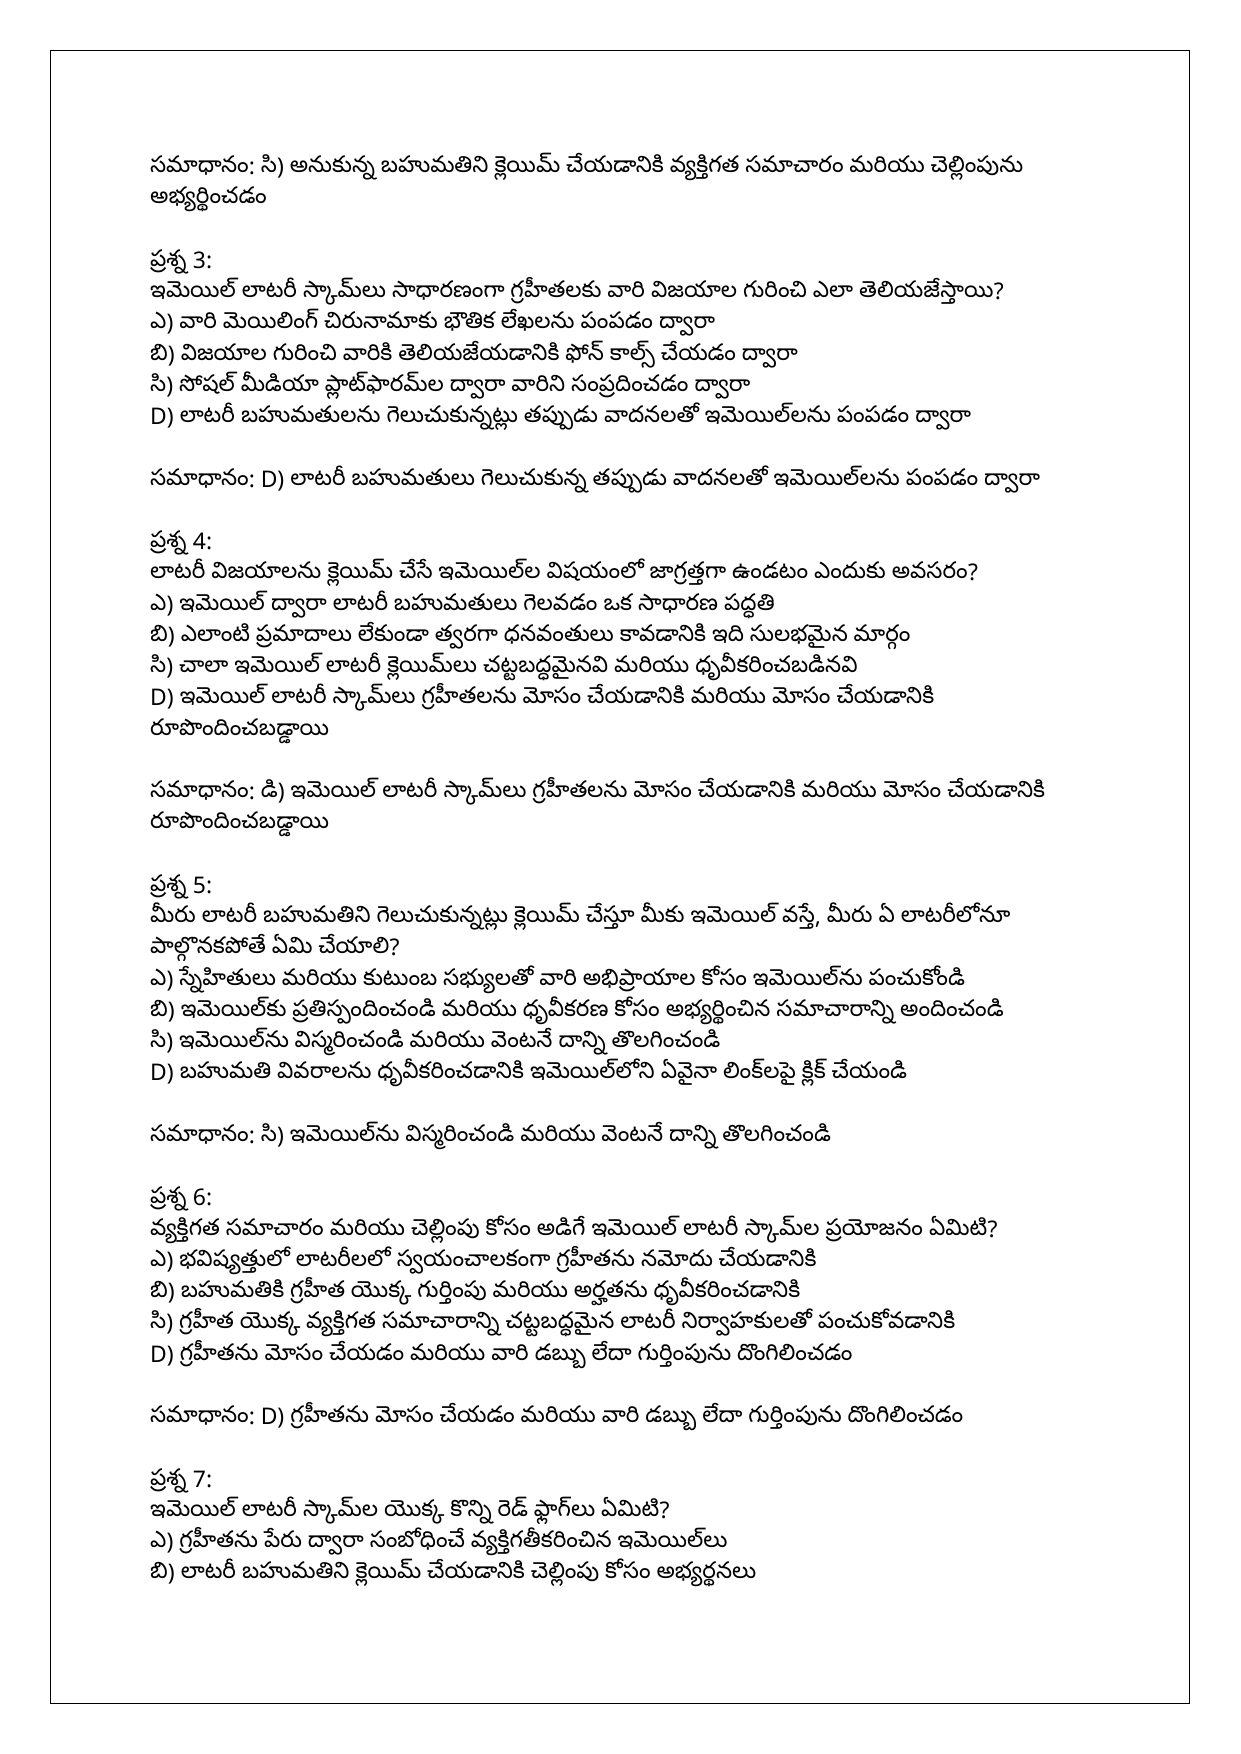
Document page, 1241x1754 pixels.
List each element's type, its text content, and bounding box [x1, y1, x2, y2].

text ఇమెయిల్ లాటరీ స్కామ్‌లు సాధారణంగా గ్రహీతలకు వారి విజయాల గురించి ఎలా తెలియజేస్తాయి? [150, 275, 1090, 306]
text సి) ఇమెయిల్‌ను విస్మరించండి మరియు వెంటనే దాన్ని తొలగించండి [150, 1025, 1090, 1056]
text బి) ఎలాంటి ప్రమాదాలు లేకుండా త్వరగా ధనవంతులు కావడానికి ఇది సులభమైన మార్గం [150, 619, 1090, 650]
text సమాధానం: సి) ఇమెయిల్‌ను విస్మరించండి మరియు వెంటనే దాన్ని తొలగించండి [150, 1119, 1090, 1150]
text D) లాటరీ బహుమతులను గెలుచుకున్నట్లు తప్పుడు వాదనలతో ఇమెయిల్‌లను పంపడం ద్వారా [150, 400, 1090, 431]
text D) గ్రహీతను మోసం చేయడం మరియు వారి డబ్బు లేదా గుర్తింపును దొంగిలించడం [150, 1337, 1090, 1369]
text సమాధానం: D) గ్రహీతను మోసం చేయడం మరియు వారి డబ్బు లేదా గుర్తింపును దొంగిలించడం [150, 1400, 1090, 1431]
text సి) చాలా ఇమెయిల్ లాటరీ క్లెయిమ్‌లు చట్టబద్ధమైనవి మరియు ధృవీకరించబడినవి [150, 650, 1090, 681]
text సి) గ్రహీత యొక్క వ్యక్తిగత సమాచారాన్ని చట్టబద్ధమైన లాటరీ నిర్వాహకులతో పంచుకోవడానికి [150, 1306, 1090, 1337]
text బి) ఇమెయిల్‌కు ప్రతిస్పందించండి మరియు ధృవీకరణ కోసం అభ్యర్థించిన సమాచారాన్ని అందించండి [150, 994, 1090, 1025]
text ప్రశ్న 6: [150, 1181, 1090, 1212]
text బి) బహుమతికి గ్రహీత యొక్క గుర్తింపు మరియు అర్హతను ధృవీకరించడానికి [150, 1275, 1090, 1306]
text మీరు లాటరీ బహుమతిని గెలుచుకున్నట్లు క్లెయిమ్ చేస్తూ మీకు ఇమెయిల్ వస్తే, మీరు ఏ లాటరీలోనూ పాల్గొనకపోతే ఏమి చేయాలి? [150, 900, 1090, 962]
text సమాధానం: సి) అనుకున్న బహుమతిని క్లెయిమ్ చేయడానికి వ్యక్తిగత సమాచారం మరియు చెల్లింపును అభ్యర్థించడం [150, 150, 1090, 212]
text D) ఇమెయిల్ లాటరీ స్కామ్‌లు గ్రహీతలను మోసం చేయడానికి మరియు మోసం చేయడానికి రూపొందించబడ్డాయి [150, 681, 1090, 744]
text ఇమెయిల్ లాటరీ స్కామ్‌ల యొక్క కొన్ని రెడ్ ఫ్లాగ్‌లు ఏమిటి? [150, 1494, 1090, 1525]
text బి) లాటరీ బహుమతిని క్లెయిమ్ చేయడానికి చెల్లింపు కోసం అభ్యర్థనలు [150, 1556, 1090, 1587]
text సమాధానం: డి) ఇమెయిల్ లాటరీ స్కామ్‌లు గ్రహీతలను మోసం చేయడానికి మరియు మోసం చేయడానికి రూపొందించబడ్డాయి [150, 775, 1090, 837]
text ప్రశ్న 5: [150, 869, 1090, 900]
text ప్రశ్న 3: [150, 244, 1090, 275]
text బి) విజయాల గురించి వారికి తెలియజేయడానికి ఫోన్ కాల్స్ చేయడం ద్వారా [150, 337, 1090, 369]
text ఎ) ఇమెయిల్ ద్వారా లాటరీ బహుమతులు గెలవడం ఒక సాధారణ పద్ధతి [150, 587, 1090, 619]
text ఎ) వారి మెయిలింగ్ చిరునామాకు భౌతిక లేఖలను పంపడం ద్వారా [150, 306, 1090, 337]
text లాటరీ విజయాలను క్లెయిమ్ చేసే ఇమెయిల్‌ల విషయంలో జాగ్రత్తగా ఉండటం ఎందుకు అవసరం? [150, 556, 1090, 587]
text ప్రశ్న 7: [150, 1462, 1090, 1494]
text వ్యక్తిగత సమాచారం మరియు చెల్లింపు కోసం అడిగే ఇమెయిల్ లాటరీ స్కామ్‌ల ప్రయోజనం ఏమిటి? [150, 1212, 1090, 1244]
text సి) సోషల్ మీడియా ప్లాట్‌ఫారమ్‌ల ద్వారా వారిని సంప్రదించడం ద్వారా [150, 369, 1090, 400]
text సమాధానం: D) లాటరీ బహుమతులు గెలుచుకున్న తప్పుడు వాదనలతో ఇమెయిల్‌లను పంపడం ద్వారా [150, 462, 1090, 494]
text ప్రశ్న 4: [150, 525, 1090, 556]
text ఎ) గ్రహీతను పేరు ద్వారా సంబోధించే వ్యక్తిగతీకరించిన ఇమెయిల్‌లు [150, 1525, 1090, 1556]
text ఎ) భవిష్యత్తులో లాటరీలలో స్వయంచాలకంగా గ్రహీతను నమోదు చేయడానికి [150, 1244, 1090, 1275]
text ఎ) స్నేహితులు మరియు కుటుంబ సభ్యులతో వారి అభిప్రాయాల కోసం ఇమెయిల్‌ను పంచుకోండి [150, 962, 1090, 994]
text D) బహుమతి వివరాలను ధృవీకరించడానికి ఇమెయిల్‌లోని ఏవైనా లింక్‌లపై క్లిక్ చేయండి [150, 1056, 1090, 1087]
